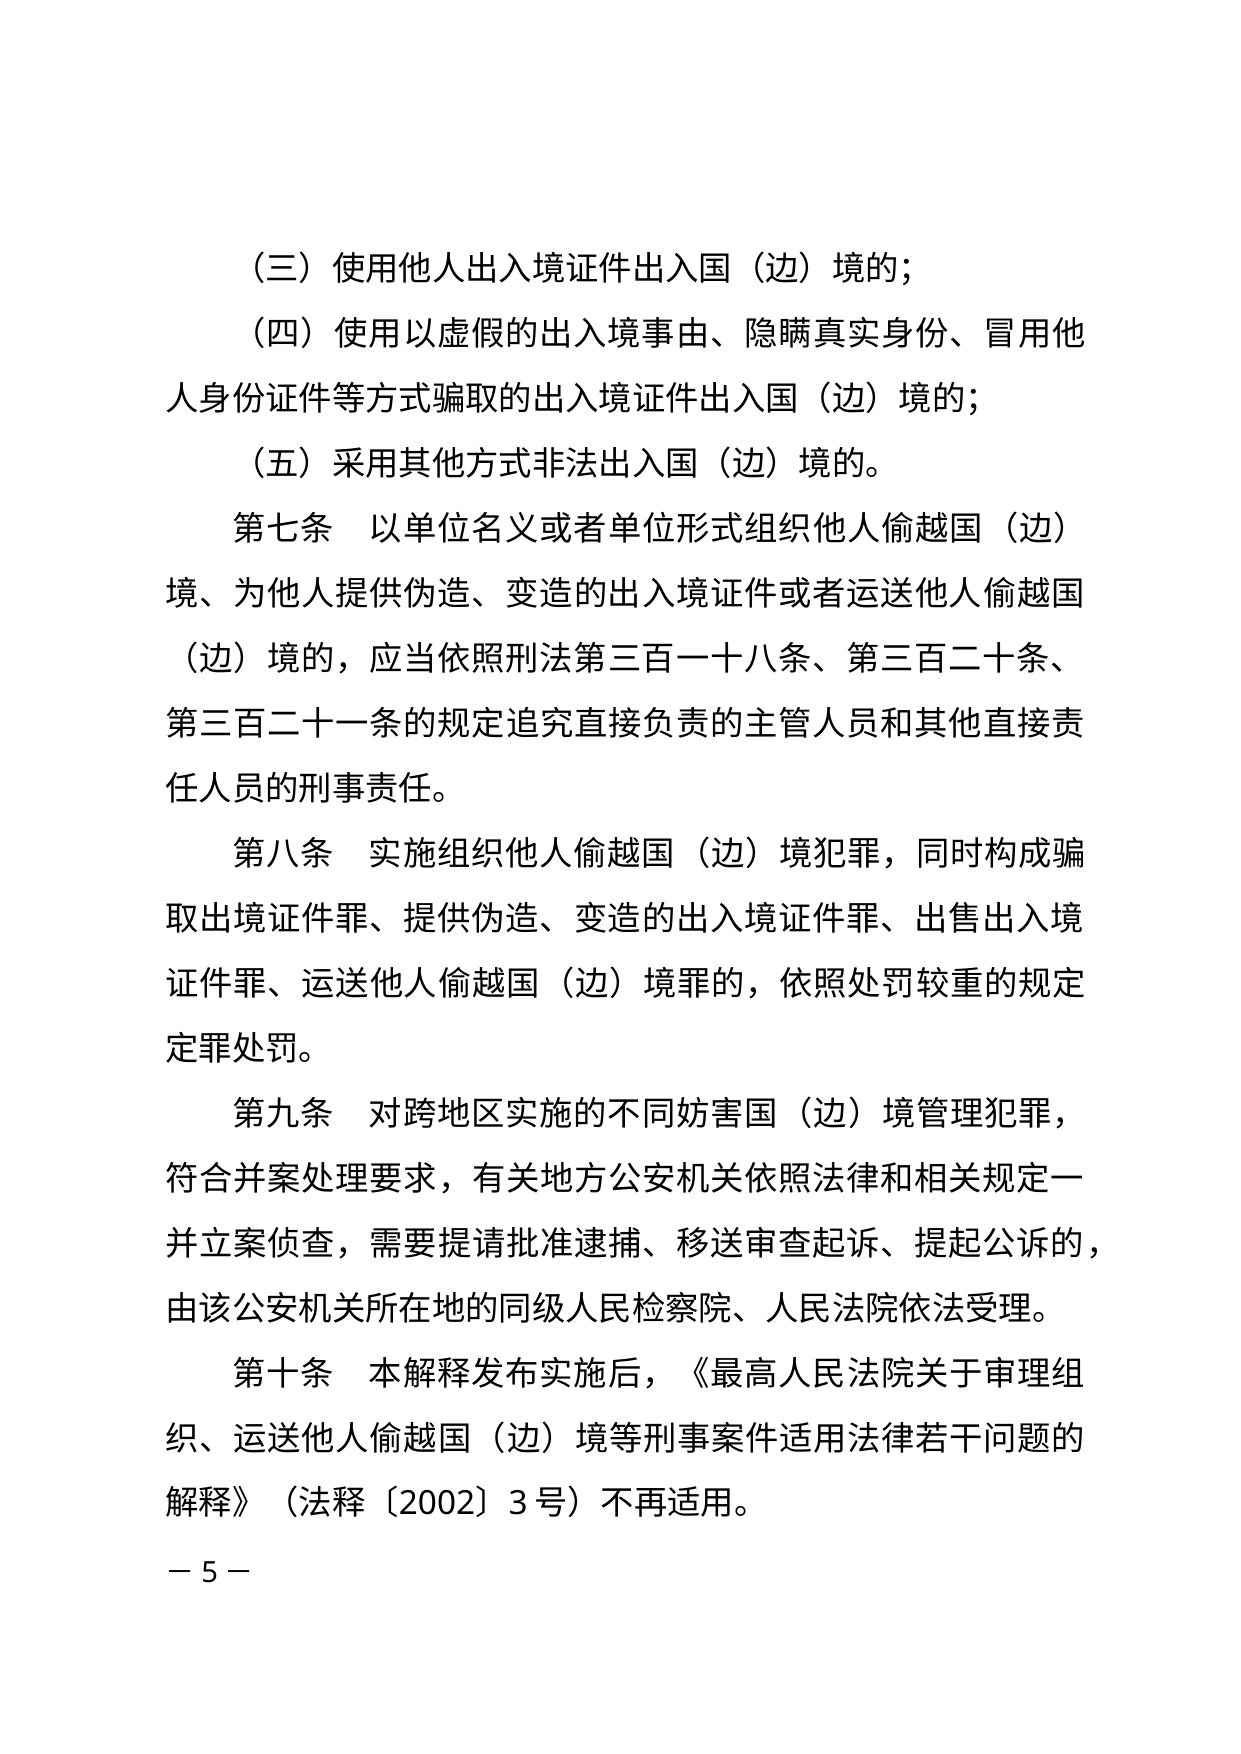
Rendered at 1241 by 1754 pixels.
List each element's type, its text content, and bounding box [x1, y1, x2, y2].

text 第七条 以单位名义或者单位形式组织他人偷越国（边）境、为他人提供伪造、变造的出入境证件或者运送他人偷越国（边）境的，应当依照刑法第三百一十八条、第三百二十条、第三百二十一条的规定追究直接负责的主管人员和其他直接责任人员的刑事责任。 [165, 493, 1087, 818]
text （三）使用他人出入境证件出入国（边）境的； [165, 233, 1087, 298]
text 第九条 对跨地区实施的不同妨害国（边）境管理犯罪，符合并案处理要求，有关地方公安机关依照法律和相关规定一并立案侦查，需要提请批准逮捕、移送审查起诉、提起公诉的，由该公安机关所在地的同级人民检察院、人民法院依法受理。 [165, 1078, 1087, 1338]
text （五）采用其他方式非法出入国（边）境的。 [165, 428, 1087, 493]
text 第十条 本解释发布实施后，《最高人民法院关于审理组织、运送他人偷越国（边）境等刑事案件适用法律若干问题的解释》（法释〔2002〕3号）不再适用。 [165, 1338, 1087, 1533]
text 第八条 实施组织他人偷越国（边）境犯罪，同时构成骗取出境证件罪、提供伪造、变造的出入境证件罪、出售出入境证件罪、运送他人偷越国（边）境罪的，依照处罚较重的规定定罪处罚。 [165, 818, 1087, 1078]
text （四）使用以虚假的出入境事由、隐瞒真实身份、冒用他人身份证件等方式骗取的出入境证件出入国（边）境的； [165, 298, 1087, 428]
